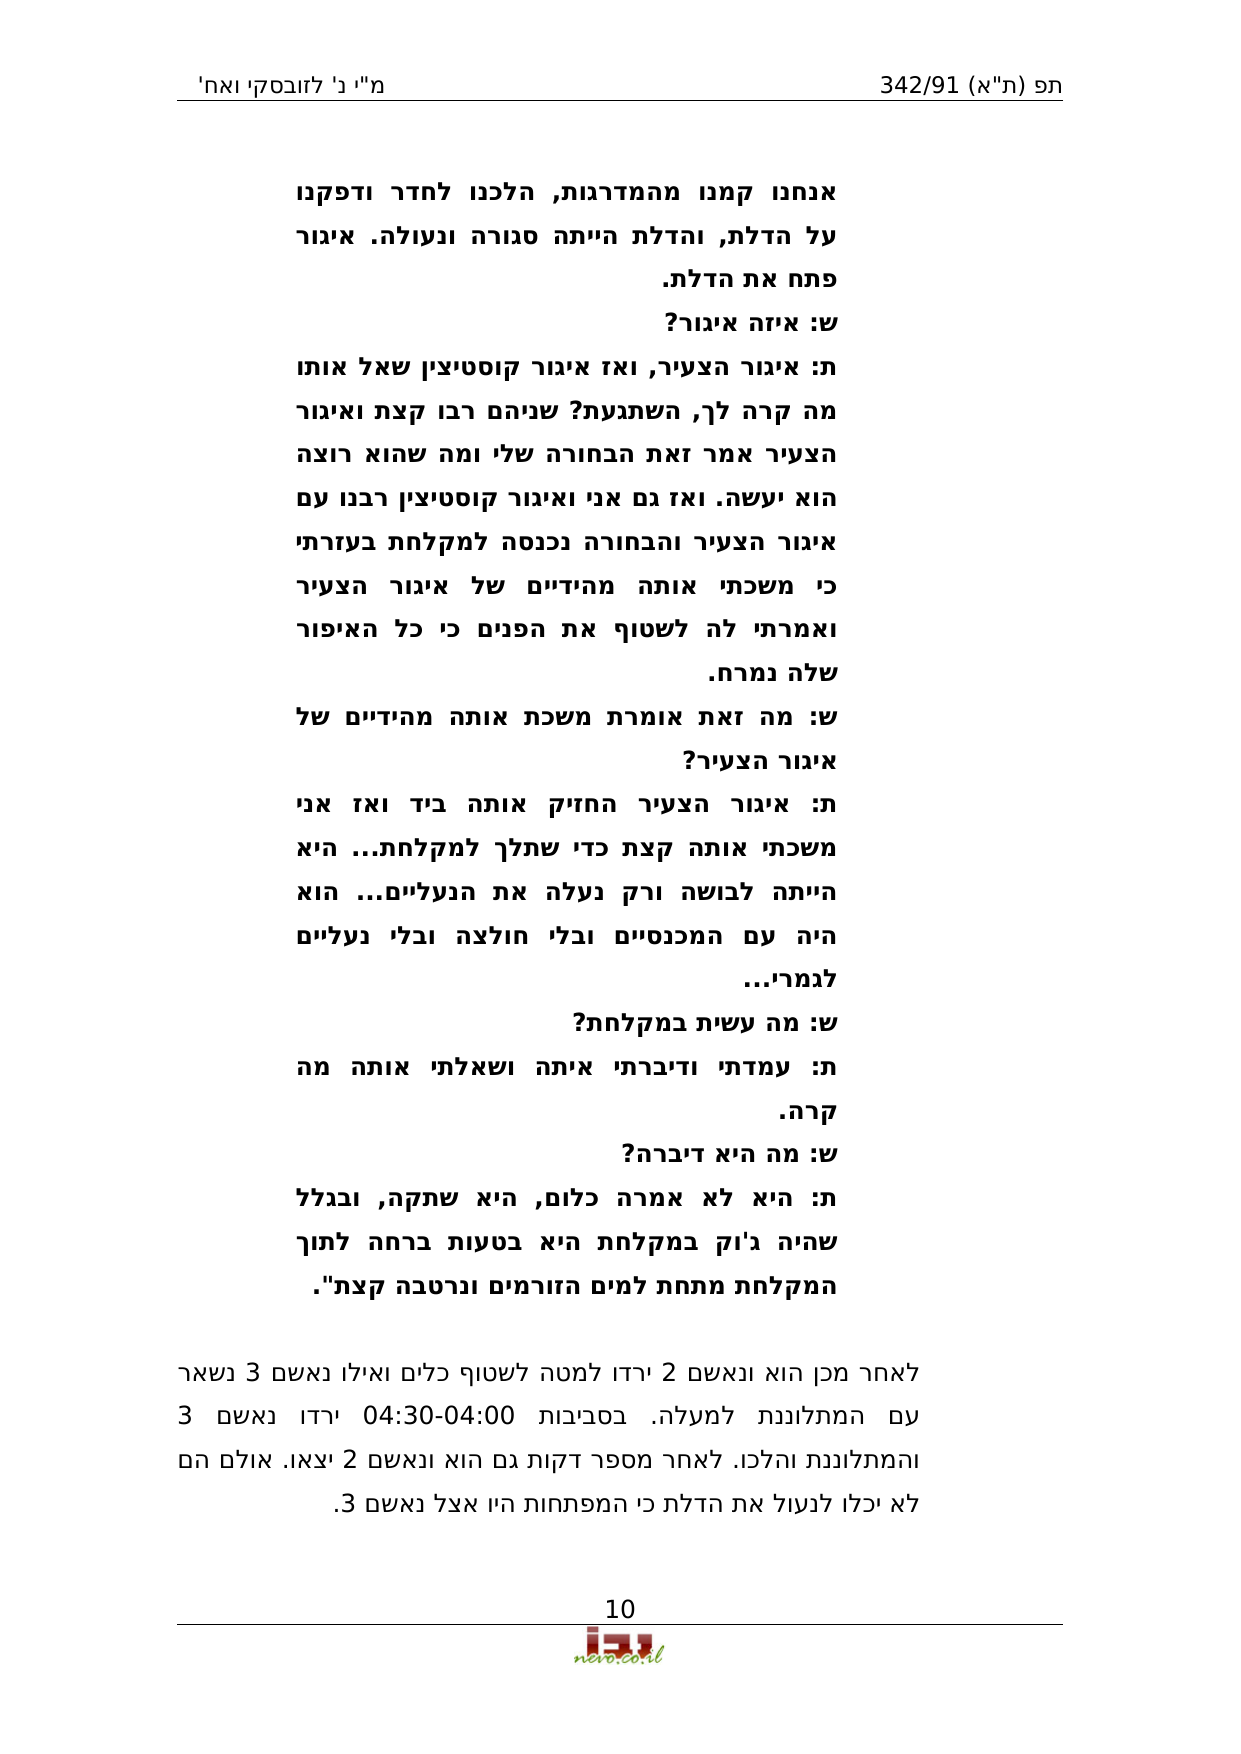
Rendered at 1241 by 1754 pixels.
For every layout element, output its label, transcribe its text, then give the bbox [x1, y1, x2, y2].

text אנחנו קמנו מהמדרגות, הלכנו לחדר ודפקנו על הדלת, והדלת הייתה סגורה ונעולה. איגור פתח את הדלת. [295, 177, 838, 294]
text ש: מה עשית במקלחת? [295, 1008, 838, 1038]
text ת: איגור הצעיר, ואז איגור קוסטיצין שאל אותו מה קרה לך, השתגעת? שניהם רבו קצת ואיגור הצעיר אמר זאת הבחורה שלי ומה שהוא רוצה הוא יעשה. ואז גם אני ואיגור קוסטיצין רבנו עם איגור הצעיר והבחורה נכנסה למקלחת בעזרתי כי משכתי אותה מהידיים של איגור הצעיר ואמרתי לה לשטוף את הפנים כי כל האיפור שלה נמרח. [295, 352, 838, 688]
text ש: איזה איגור? [295, 308, 838, 338]
text ש: מה היא דיברה? [295, 1140, 838, 1169]
text ש: מה זאת אומרת משכת אותה מהידיים של איגור הצעיר? [295, 702, 838, 775]
text ת: איגור הצעיר החזיק אותה ביד ואז אני משכתי אותה קצת כדי שתלך למקלחת... היא הייתה לבושה ורק נעלה את הנעליים... הוא היה עם המכנסיים ובלי חולצה ובלי נעליים לגמרי... [295, 790, 838, 994]
text ת: היא לא אמרה כלום, היא שתקה, ובגלל שהיה ג'וק במקלחת היא בטעות ברחה לתוך המקלחת מתחת למים הזורמים ונרטבה קצת". [295, 1183, 838, 1300]
picture [574, 1626, 666, 1665]
text לאחר מכן הוא ונאשם 2 ירדו למטה לשטוף כלים ואילו נאשם 3 נשאר עם המתלוננת למעלה. בסביבות 04:30-04:00 ירדו נאשם 3 והמתלוננת והלכו. לאחר מספר דקות גם הוא ונאשם 2 יצאו. אולם הם לא יכלו לנעול את הדלת כי המפתחות היו אצל נאשם 3. [177, 1358, 996, 1518]
text ת: עמדתי ודיברתי איתה ושאלתי אותה מה קרה. [295, 1052, 838, 1125]
